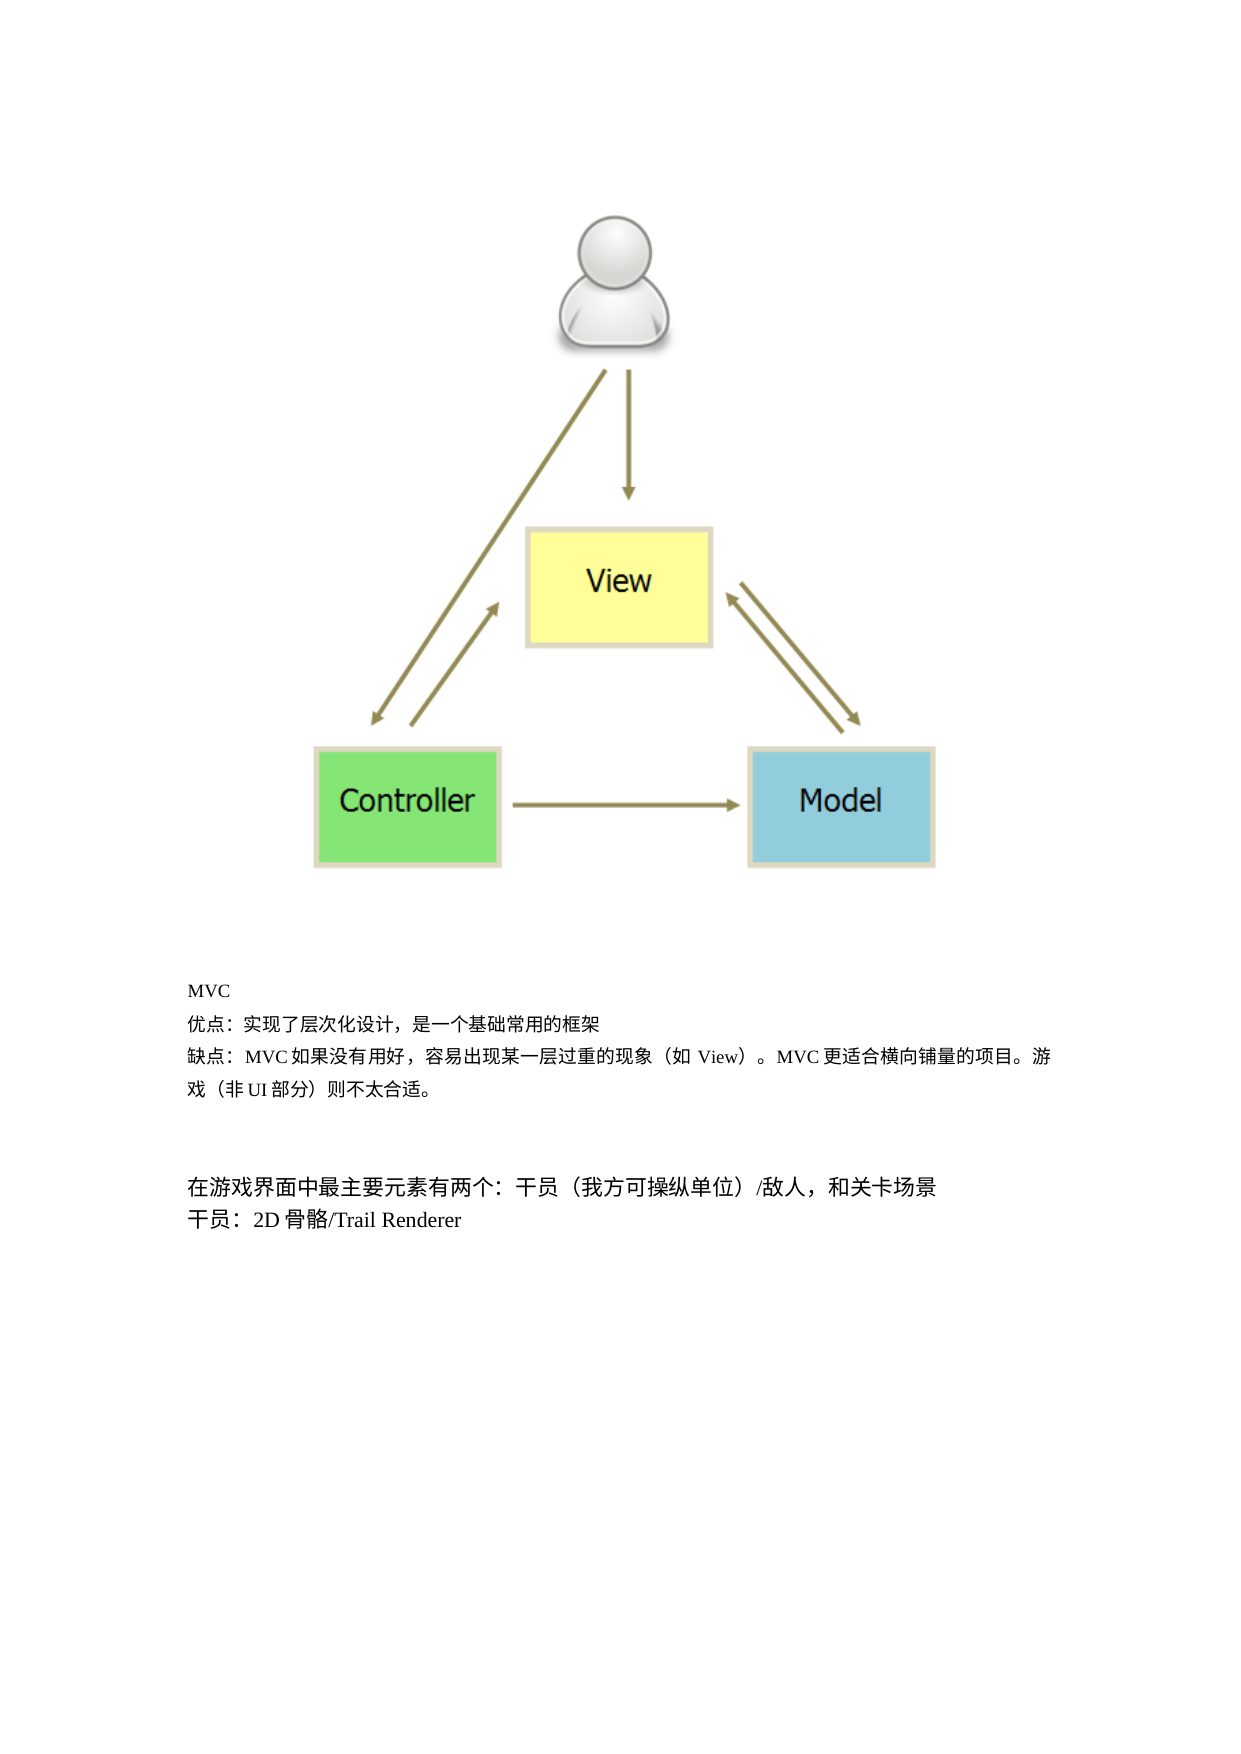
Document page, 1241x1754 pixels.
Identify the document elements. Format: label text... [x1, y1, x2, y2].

picture [187, 162, 1053, 947]
text MVC [187, 974, 1053, 1007]
text 在游戏界面中最主要元素有两个：干员（我方可操纵单位）/敌人，和关卡场景 [187, 1169, 1053, 1202]
text 缺点：MVC如果没有用好，容易出现某一层过重的现象（如View）。MVC更适合横向铺量的项目。游戏（非UI部分）则不太合适。 [187, 1039, 1053, 1104]
text 干员：2D骨骼/Trail Renderer [187, 1202, 1053, 1234]
text 优点：实现了层次化设计，是一个基础常用的框架 [187, 1007, 1053, 1039]
